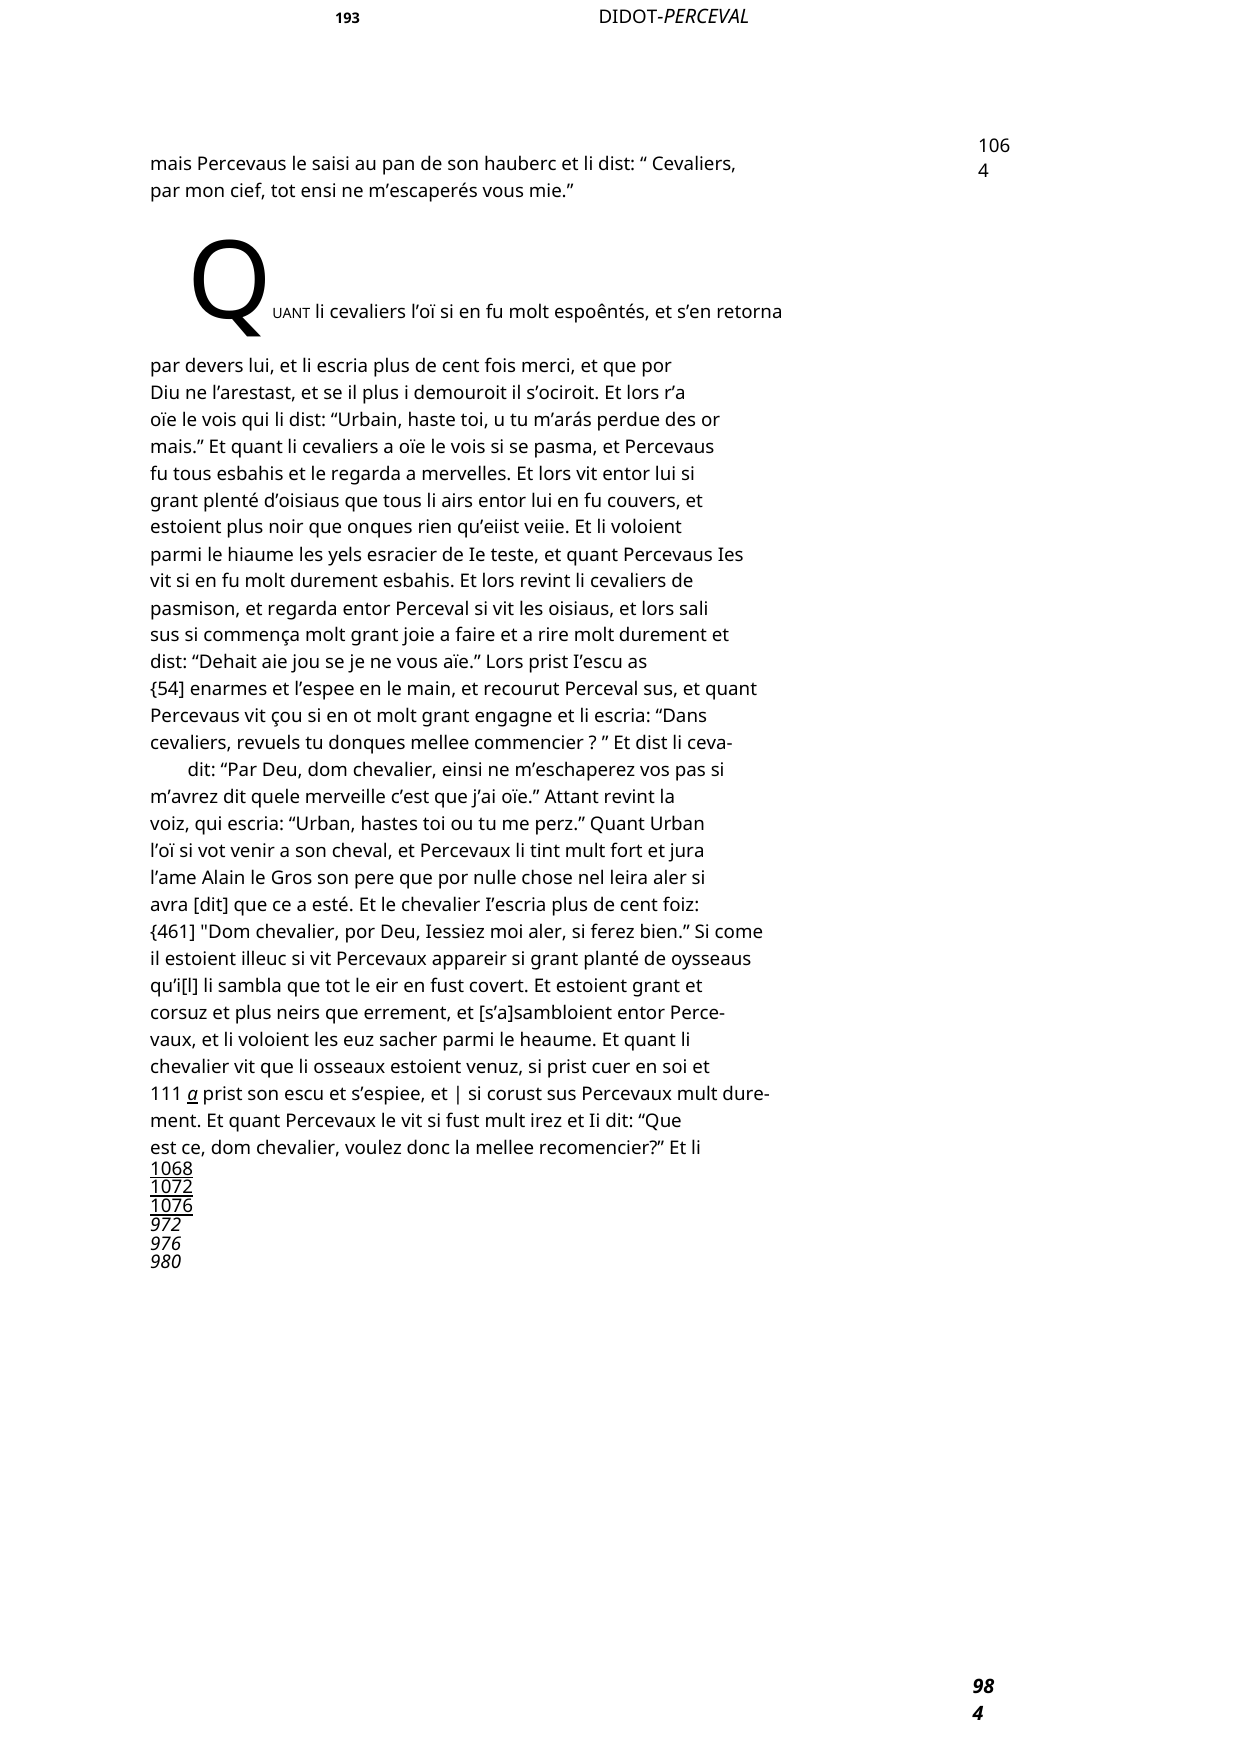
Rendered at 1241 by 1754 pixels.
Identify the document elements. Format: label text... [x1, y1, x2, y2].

text 1076 [150, 1197, 1090, 1216]
text 1068 [150, 1160, 1090, 1179]
text 976 [150, 1235, 1090, 1254]
text Quant li cevaliers l’oï si en fu molt espoêntés, et s’en retorna par devers lui, et li escria plus de cent fois merci, et que por Diu ne l’arestast, et se il plus i demouroit il s’ociroit. Et lors r’a oïe le vois qui li dist: “Urbain, haste toi, u tu m’arás perdue des or mais.” Et quant li cevaliers a oïe le vois si se pasma, et Percevaus fu tous esbahis et le regarda a mervelles. Et lors vit entor lui si grant plenté d’oisiaus que tous li airs entor lui en fu couvers, et estoient plus noir que onques rien qu’eiist veiie. Et li voloient parmi le hiaume les yels esracier de Ie teste, et quant Percevaus Ies vit si en fu molt durement esbahis. Et lors revint li cevaliers de pasmison, et regarda entor Perceval si vit les oisiaus, et lors sali sus si commença molt grant joie a faire et a rire molt durement et dist: “Dehait aie jou se je ne vous aïe.” Lors prist I’escu as {54] enarmes et l’espee en le main, et recourut Perceval sus, et quant Percevaus vit çou si en ot molt grant engagne et li escria: “Dans cevaliers, revuels tu donques mellee commencier ? ” Et dist li ceva- [150, 203, 1090, 755]
text mais Percevaus le saisi au pan de son hauberc et li dist: “ Cevaliers, par mon cief, tot ensi ne m’escaperés vous mie.” [150, 149, 1090, 203]
text 972 [150, 1216, 1090, 1235]
text 1072 [150, 1179, 1090, 1197]
text dit: “Par Deu, dom chevalier, einsi ne m’eschaperez vos pas si m’avrez dit quele merveille c’est que j’ai oïe.” Attant revint la voiz, qui escria: “Urban, hastes toi ou tu me perz.” Quant Urban l’oï si vot venir a son cheval, et Percevaux li tint mult fort et jura l’ame Alain le Gros son pere que por nulle chose nel leira aler si avra [dit] que ce a esté. Et le chevalier I’escria plus de cent foiz: {461] "Dom chevalier, por Deu, Iessiez moi aler, si ferez bien.” Si come il estoient illeuc si vit Percevaux appareir si grant planté de oysseaus qu’i[l] li sambla que tot le eir en fust covert. Et estoient grant et corsuz et plus neirs que errement, et [s’a]sambloient entor Perce- vaux, et li voloient les euz sacher parmi le heaume. Et quant li chevalier vit que li osseaux estoient venuz, si prist cuer en soi et 111 a prist son escu et s’espiee, et | si corust sus Percevaux mult dure- ment. Et quant Percevaux le vit si fust mult irez et Ii dit: “Que est ce, dom chevalier, voulez donc la mellee recomencier?” Et li [150, 755, 1090, 1160]
text 980 [150, 1254, 1090, 1272]
